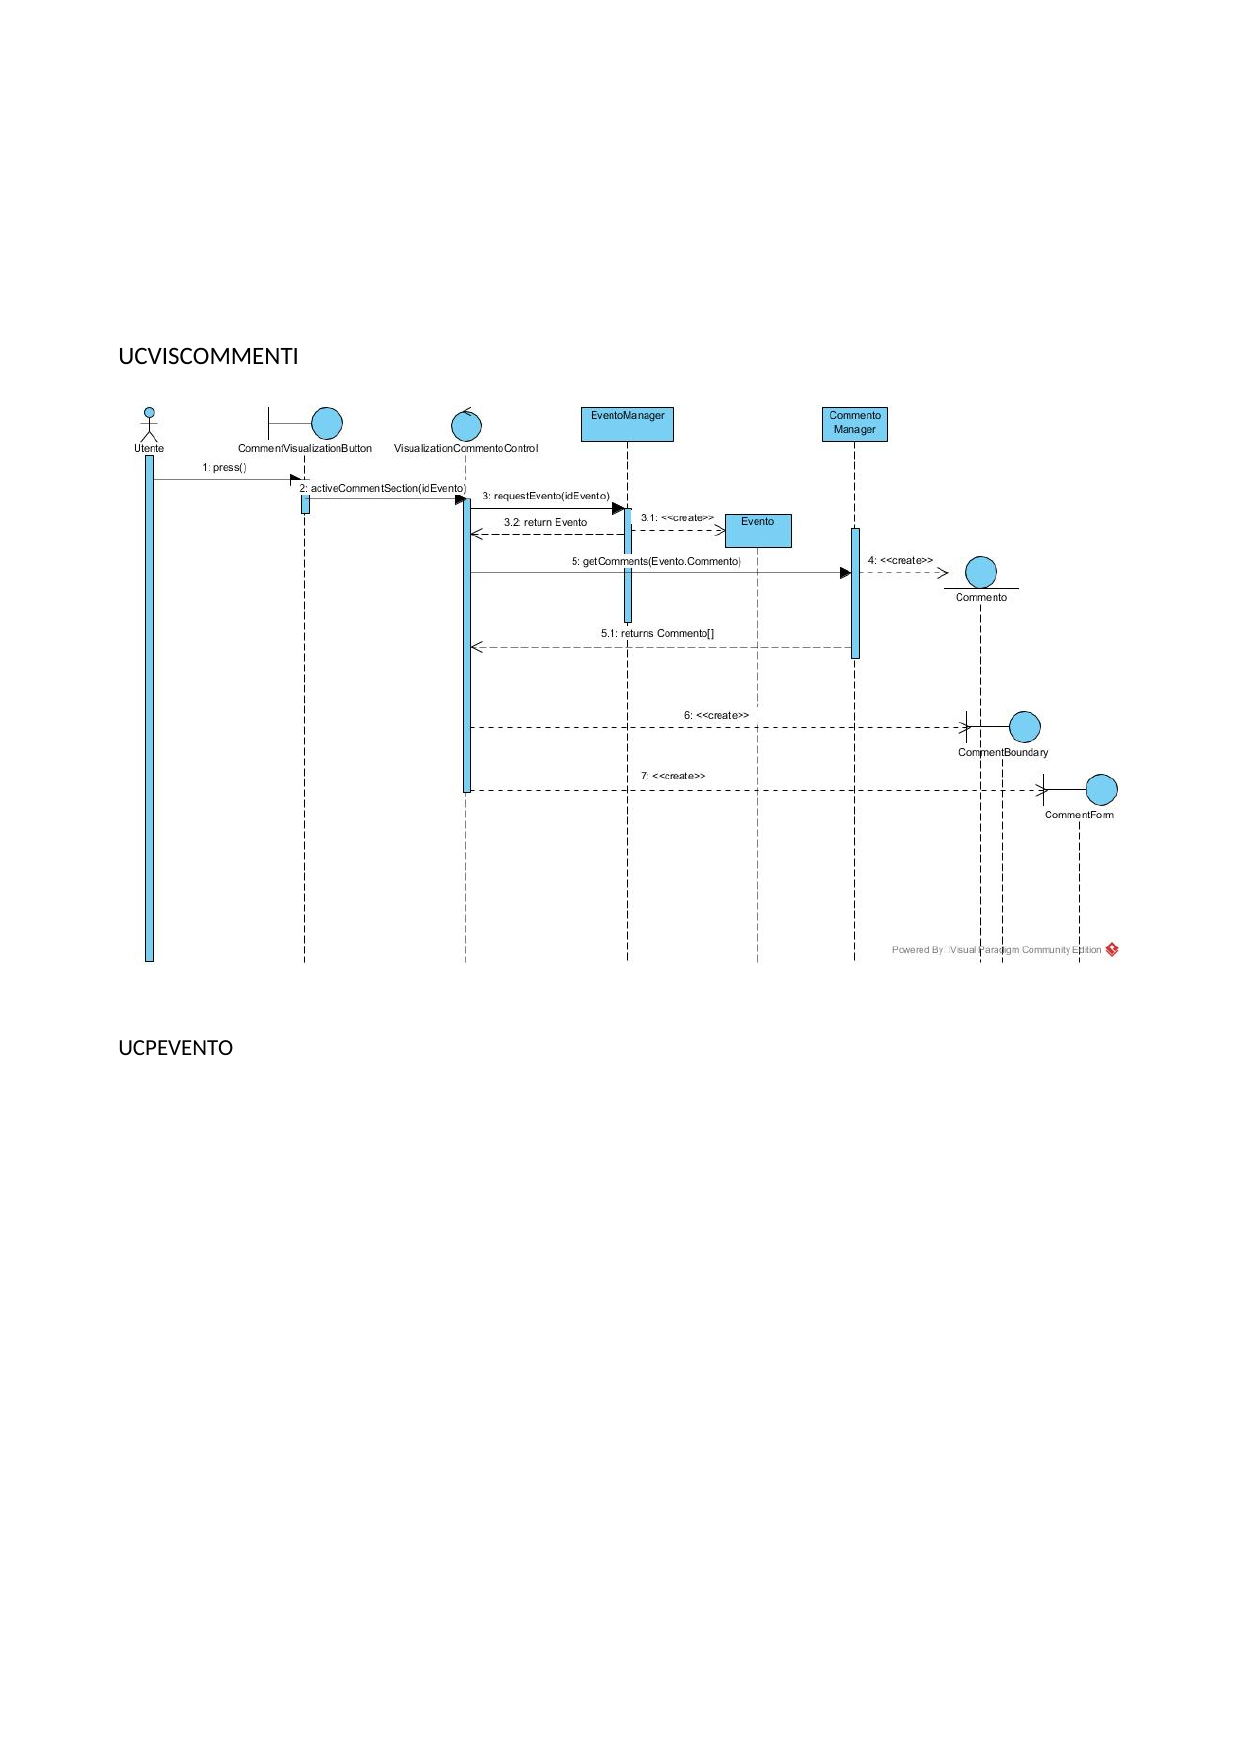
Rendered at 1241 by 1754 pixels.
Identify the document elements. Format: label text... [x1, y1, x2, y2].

picture [118, 405, 1123, 965]
text UCPEVENTO [118, 1033, 1122, 1061]
list UCVISCOMMENTI [118, 340, 1122, 370]
